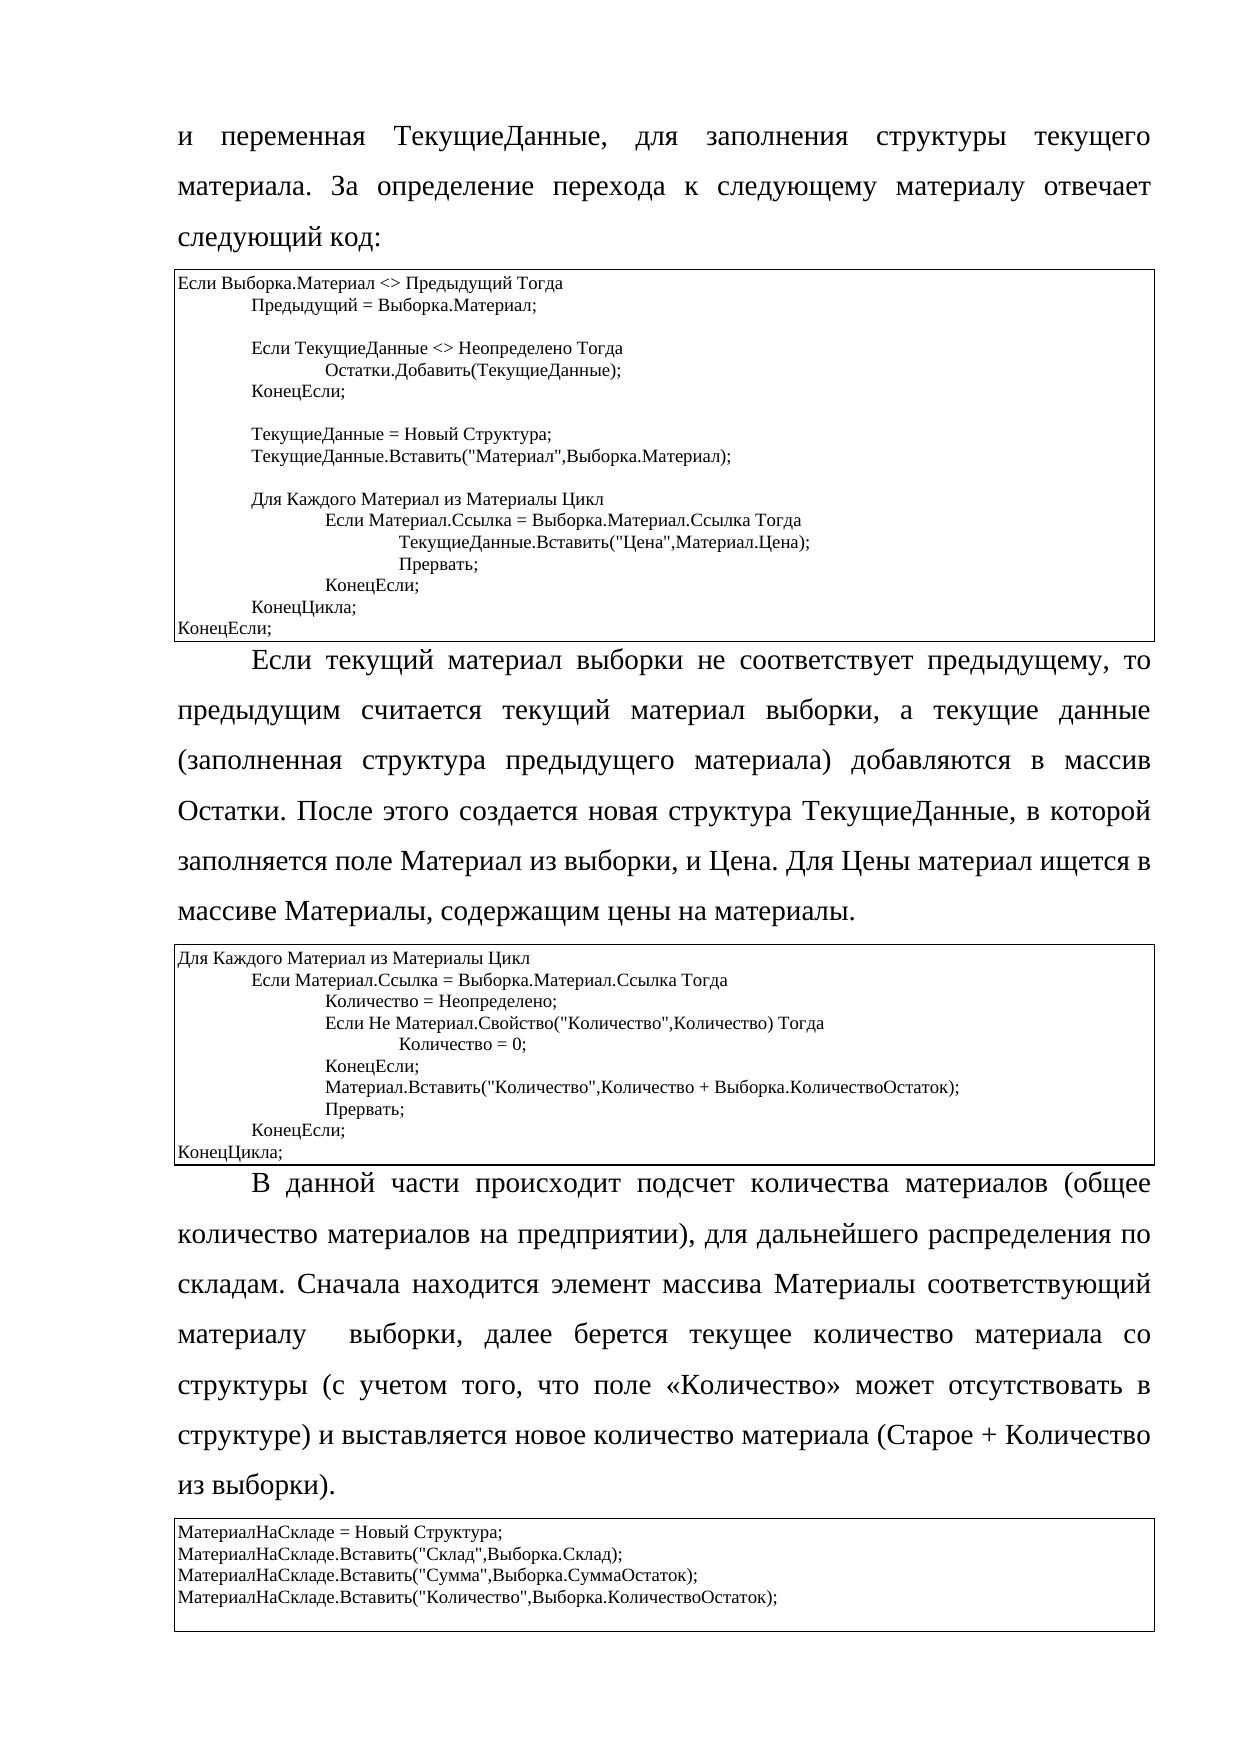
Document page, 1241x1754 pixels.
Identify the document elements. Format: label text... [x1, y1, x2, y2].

text МатериалНаСкладе.Вставить("Сумма",Выборка.СуммаОстаток); [177, 1564, 1152, 1586]
text КонецЕсли; [177, 1119, 1152, 1138]
text КонецЕсли; [177, 574, 1152, 596]
text Остатки.Добавить(ТекущиеДанные); [177, 358, 1152, 380]
text ТекущиеДанные.Вставить("Материал",Выборка.Материал); [177, 445, 1152, 466]
text МатериалНаСкладе.Вставить("Склад",Выборка.Склад); [177, 1542, 1152, 1564]
text КонецЕсли; [177, 1055, 1152, 1076]
text В данной части происходит подсчет количества материалов (общее количество материалов на предприятии), для дальнейшего распределения по складам. Сначала находится элемент массива Материалы соответствующий материалу выборки, далее берется текущее количество материала со структуры (с учетом того, что поле «Количество» может отсутствовать в структуре) и выставляется новое количество материала (Старое + Количество из выборки). [177, 1166, 1152, 1501]
text ТекущиеДанные.Вставить("Цена",Материал.Цена); [177, 531, 1152, 552]
text Если текущий материал выборки не соответствует предыдущему, то предыдущим считается текущий материал выборки, а текущие данные (заполненная структура предыдущего материала) добавляются в массив Остатки. После этого создается новая структура ТекущиеДанные, в которой заполняется поле Материал из выборки, и Цена. Для Цены материал ищется в массиве Материалы, содержащим цены на материалы. [177, 642, 1152, 927]
text Для Каждого Материал из Материалы Цикл [175, 945, 1154, 968]
text МатериалНаСкладе = Новый Структура; [175, 1519, 1154, 1542]
text Прервать; [177, 1098, 1152, 1119]
text Прервать; [177, 552, 1152, 574]
text Количество = Неопределено; [177, 990, 1152, 1012]
text Для Каждого Материал из Материалы Цикл [177, 488, 1152, 509]
text МатериалНаСкладе.Вставить("Количество",Выборка.КоличествоОстаток); [177, 1586, 1152, 1607]
text КонецЦикла; [177, 596, 1152, 614]
text Предыдущий = Выборка.Материал; [177, 294, 1152, 315]
text Если ТекущиеДанные <> Неопределено Тогда [177, 337, 1152, 358]
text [177, 118, 1152, 252]
text Количество = 0; [177, 1033, 1152, 1055]
text ТекущиеДанные = Новый Структура; [177, 423, 1152, 445]
text Материал.Вставить("Количество",Количество + Выборка.КоличествоОстаток); [177, 1076, 1152, 1098]
text КонецЕсли; [177, 380, 1152, 402]
text Если Материал.Ссылка = Выборка.Материал.Ссылка Тогда [177, 509, 1152, 531]
text КонецЕсли; [175, 614, 1154, 641]
text Если Не Материал.Свойство("Количество",Количество) Тогда [177, 1012, 1152, 1033]
text КонецЦикла; [175, 1138, 1154, 1164]
text Если Материал.Ссылка = Выборка.Материал.Ссылка Тогда [177, 968, 1152, 990]
text Если Выборка.Материал <> Предыдущий Тогда [175, 270, 1154, 294]
